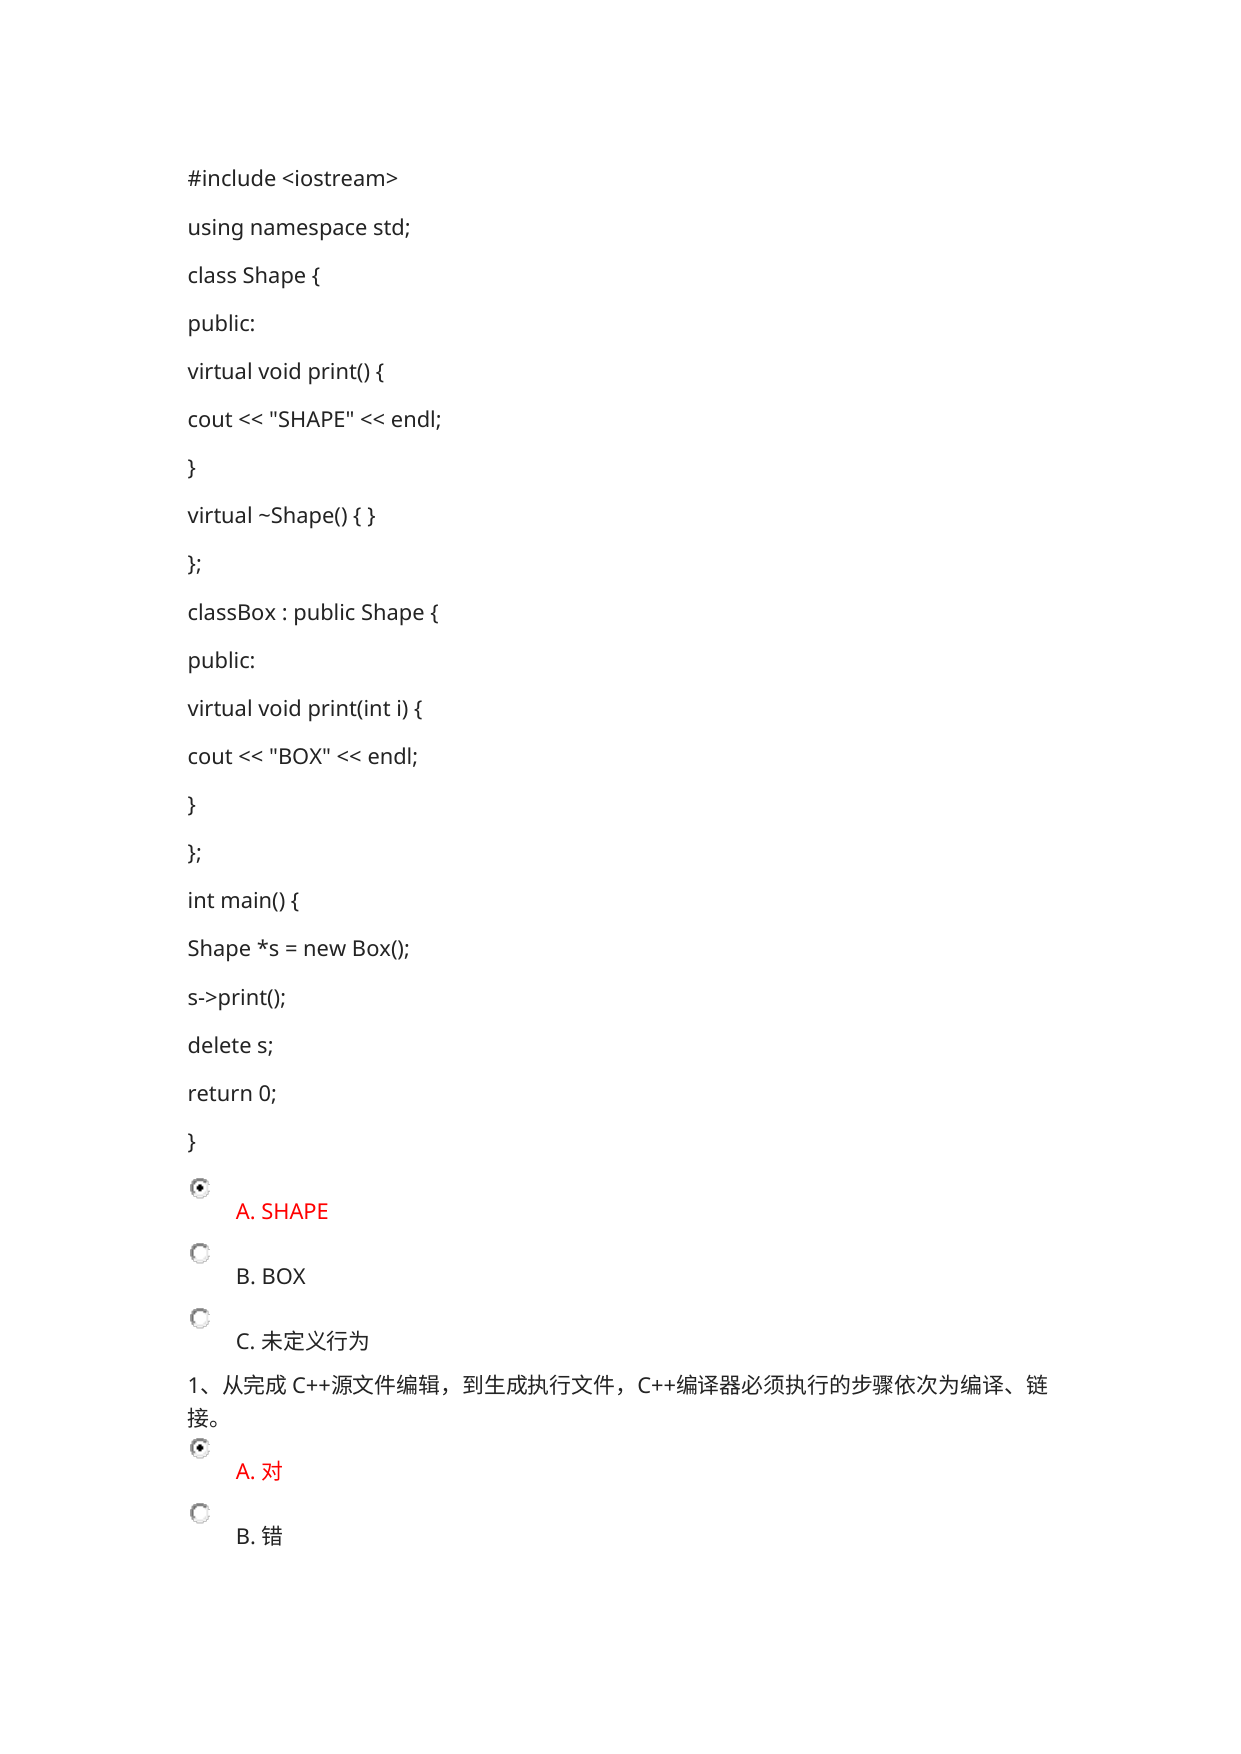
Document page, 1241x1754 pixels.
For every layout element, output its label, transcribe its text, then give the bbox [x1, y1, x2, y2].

text class Shape { [187, 258, 1053, 291]
text A. 对 B. 错 [187, 1433, 1053, 1563]
text virtual void print() { [187, 354, 1053, 387]
text public: [187, 643, 1053, 676]
text virtual ~Shape() { } [187, 499, 1053, 531]
text Shape *s = new Box(); [187, 932, 1053, 964]
text return 0; [187, 1076, 1053, 1109]
text virtual void print(int i) { [187, 691, 1053, 724]
text } [187, 451, 1053, 483]
text using namespace std; [187, 210, 1053, 243]
text cout << "SHAPE" << endl; [187, 403, 1053, 435]
text public: [187, 306, 1053, 339]
text classBox : public Shape { [187, 595, 1053, 628]
text }; [187, 547, 1053, 579]
text int main() { [187, 884, 1053, 916]
text } [187, 788, 1053, 820]
text delete s; [187, 1028, 1053, 1061]
text A. SHAPE B. BOX C. 未定义行为 [187, 1173, 1053, 1368]
text } [187, 1124, 1053, 1157]
text s->print(); [187, 980, 1053, 1013]
text }; [187, 836, 1053, 868]
text #include <iostream> [187, 162, 1053, 194]
text 1、从完成C++源文件编辑，到生成执行文件，C++编译器必须执行的步骤依次为编译、链接。 [187, 1368, 1053, 1433]
text cout << "BOX" << endl; [187, 739, 1053, 772]
